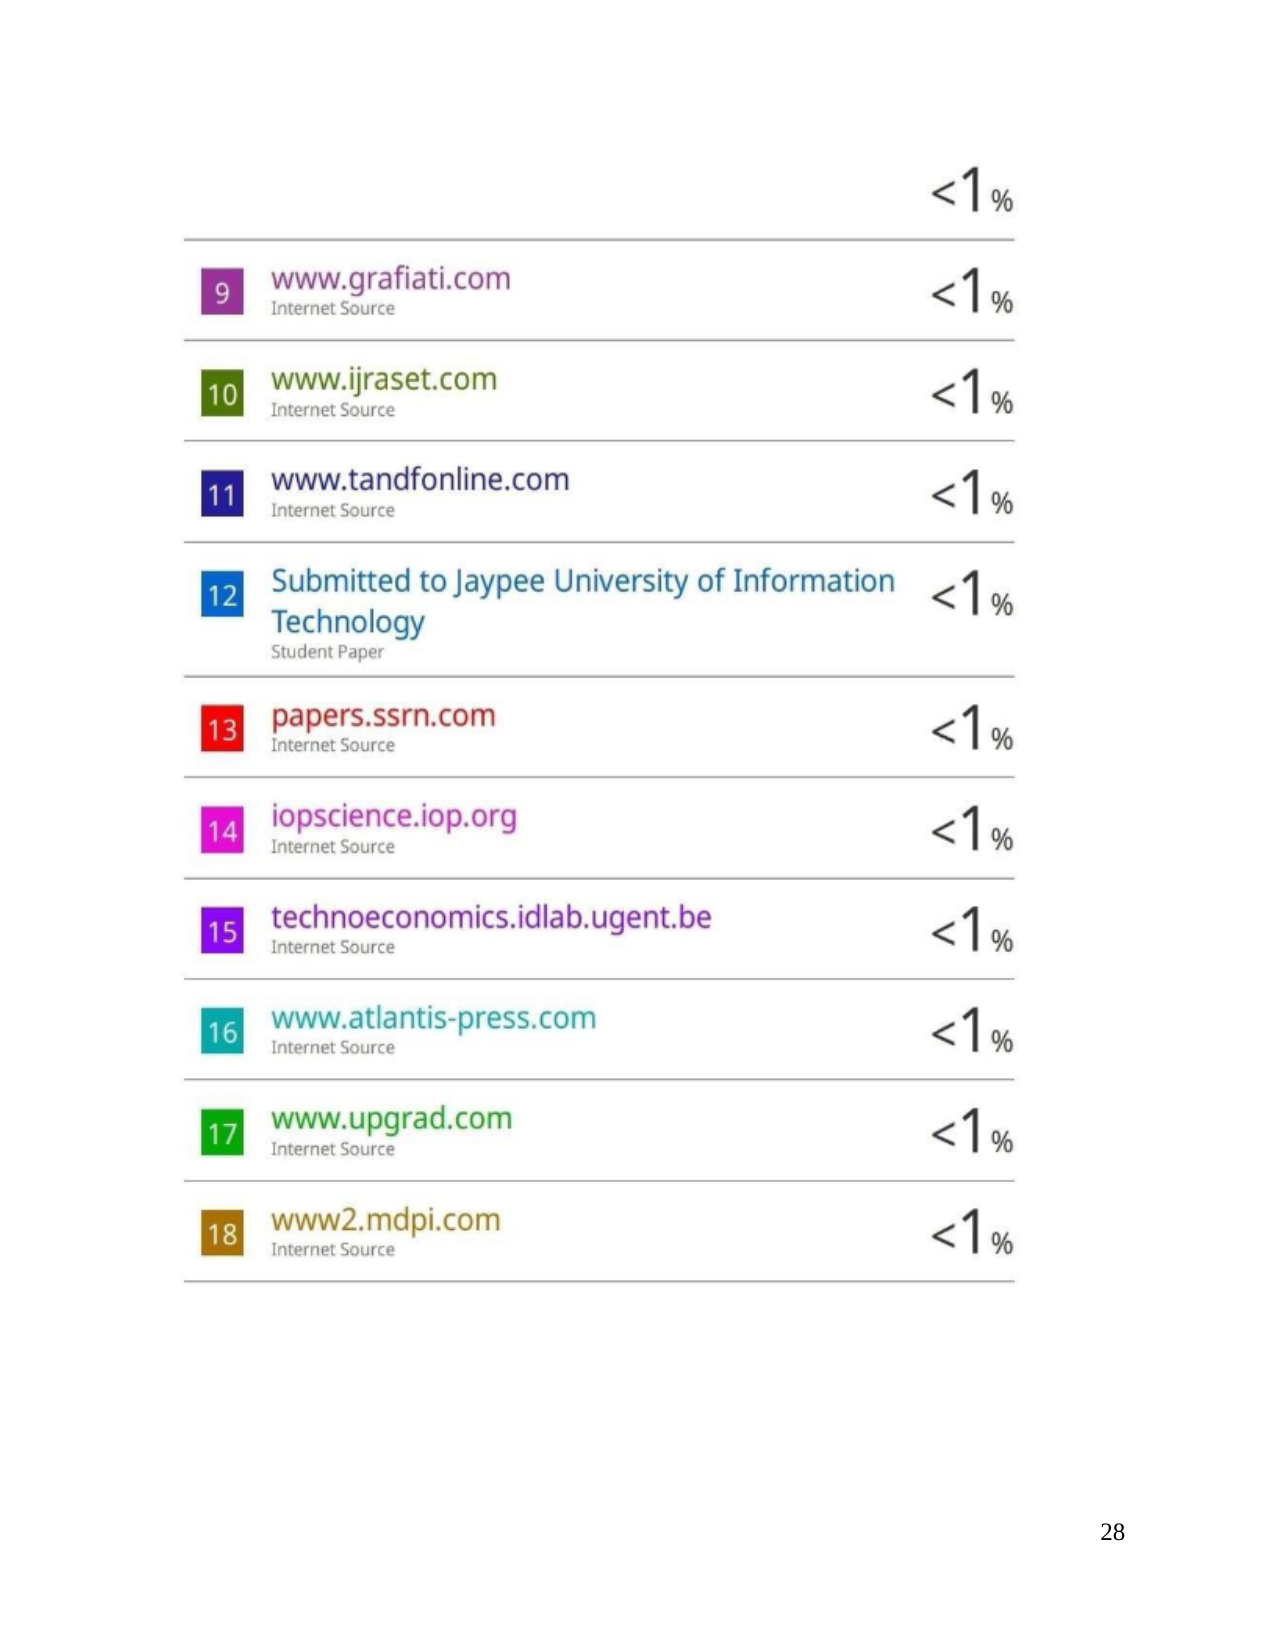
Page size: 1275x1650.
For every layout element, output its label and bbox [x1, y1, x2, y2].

picture [150, 150, 1054, 1326]
